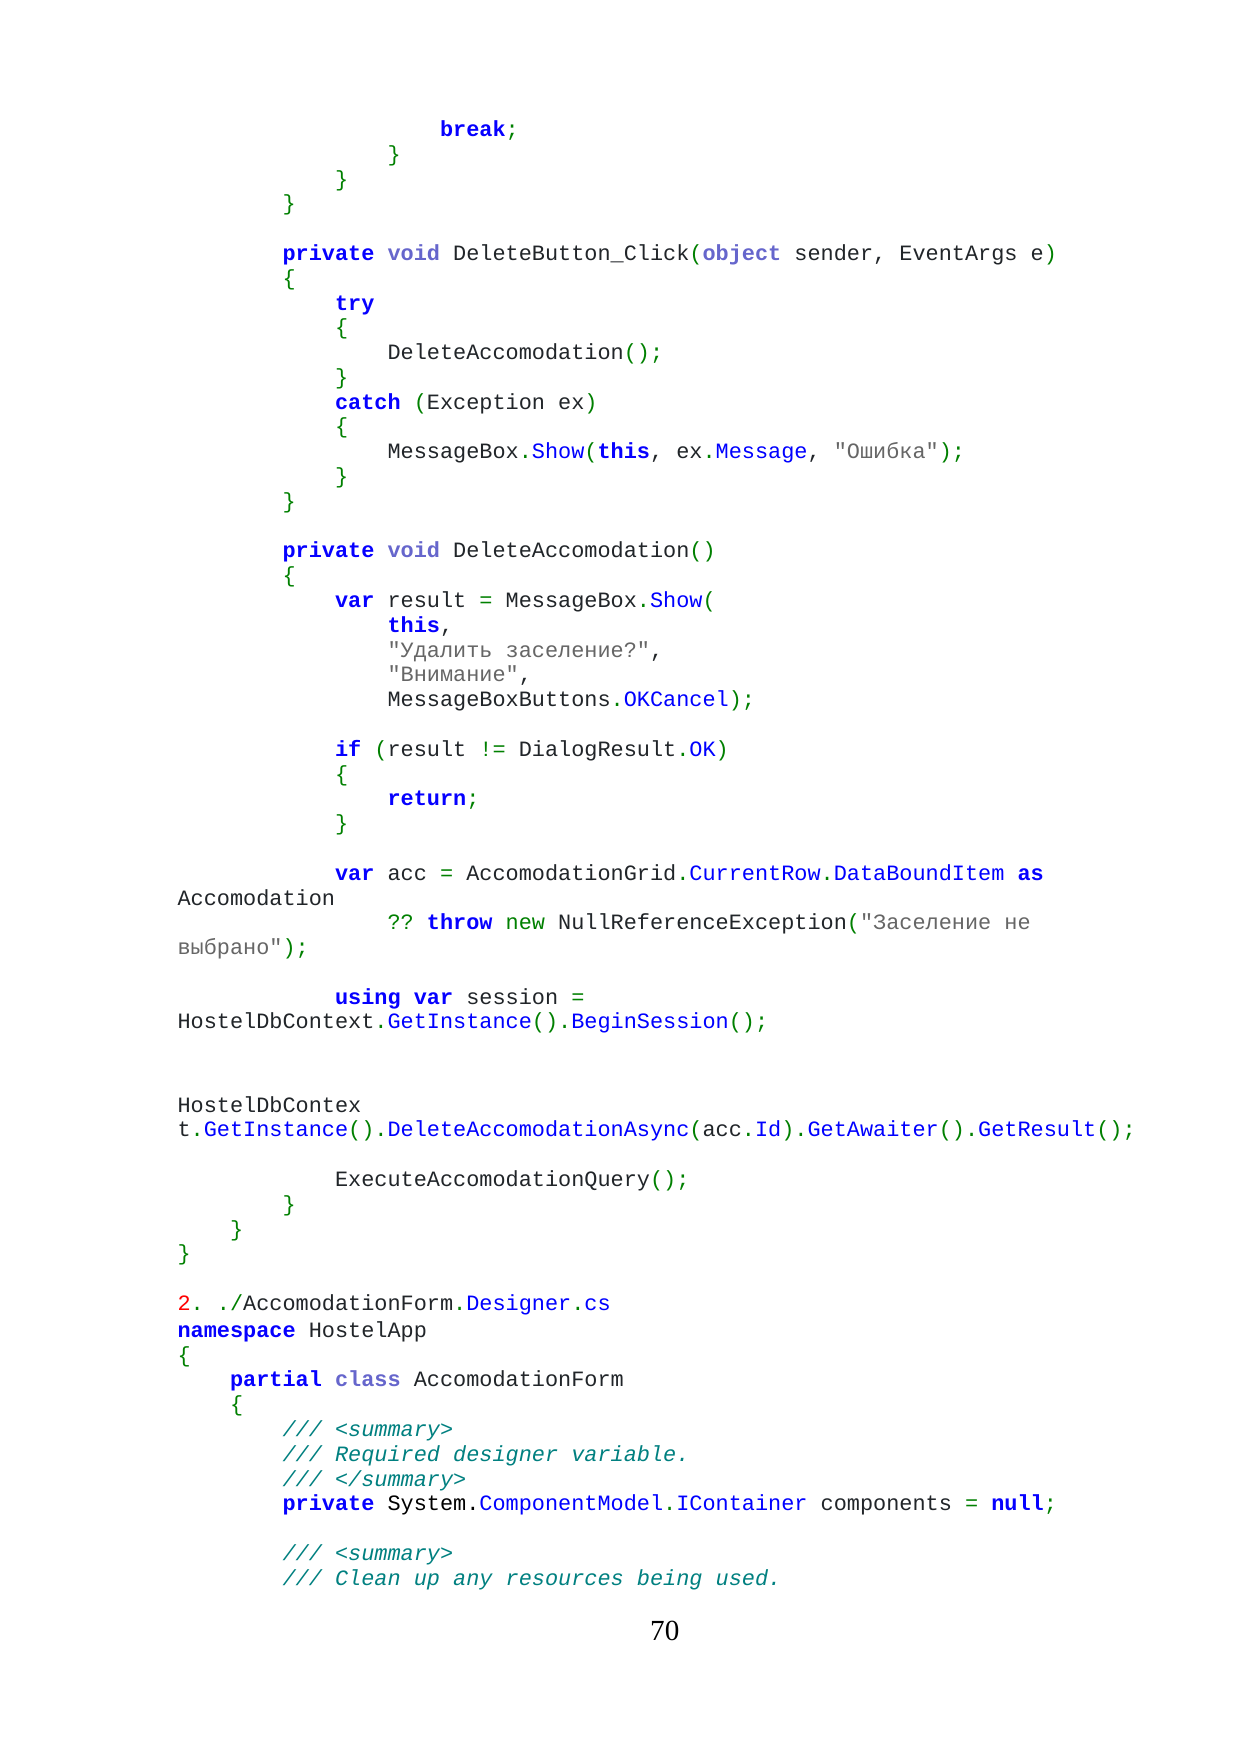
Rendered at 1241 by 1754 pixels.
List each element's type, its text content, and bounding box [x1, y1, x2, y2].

text { [177, 267, 1152, 292]
text /// <summary> [177, 1418, 1152, 1443]
text { [177, 1393, 1152, 1418]
text { [177, 763, 1152, 788]
text /// </summary> [177, 1468, 1152, 1493]
text ?? throw new NullReferenceException("Заселение не выбрано"); [177, 912, 1152, 961]
text } [177, 1193, 1152, 1218]
text partial class AccomodationForm [177, 1369, 1152, 1393]
text var acc = AccomodationGrid.CurrentRow.DataBoundItem as Accomodation [177, 862, 1152, 912]
text HostelDbContext.GetInstance().DeleteAccomodationAsync(acc.Id).GetAwaiter().GetResult(); [177, 1060, 1152, 1143]
text MessageBox.Show(this, ex.Message, "Ошибка"); [177, 441, 1152, 465]
text { [177, 564, 1152, 589]
text } [177, 193, 1152, 217]
text } [177, 812, 1152, 837]
text "Внимание", [177, 664, 1152, 688]
text ExecuteAccomodationQuery(); [177, 1168, 1152, 1193]
text } [177, 366, 1152, 391]
text private void DeleteButton_Click(object sender, EventArgs e) [177, 242, 1152, 267]
text /// Required designer variable. [177, 1443, 1152, 1468]
text catch (Exception ex) [177, 391, 1152, 416]
text } [177, 465, 1152, 490]
text 2. ./AccomodationForm.Designer.cs [177, 1292, 1152, 1317]
text var result = MessageBox.Show( [177, 589, 1152, 614]
text } [177, 490, 1152, 515]
text DeleteAccomodation(); [177, 341, 1152, 366]
text } [177, 143, 1152, 168]
text using var session = HostelDbContext.GetInstance().BeginSession(); [177, 986, 1152, 1036]
text try [177, 292, 1152, 317]
text this, [177, 614, 1152, 639]
text /// <summary> [177, 1542, 1152, 1567]
text /// Clean up any resources being used. [177, 1567, 1152, 1592]
text break; [177, 118, 1152, 143]
text return; [177, 788, 1152, 812]
text if (result != DialogResult.OK) [177, 738, 1152, 763]
text "Удалить заселение?", [177, 639, 1152, 664]
text { [177, 317, 1152, 341]
text private System.ComponentModel.IContainer components = null; [177, 1493, 1152, 1517]
text ﻿namespace HostelApp [177, 1317, 1152, 1344]
text } [177, 1218, 1152, 1243]
text private void DeleteAccomodation() [177, 540, 1152, 564]
text } [177, 1243, 1152, 1267]
text MessageBoxButtons.OKCancel); [177, 688, 1152, 713]
text } [177, 168, 1152, 193]
text { [177, 1344, 1152, 1369]
text { [177, 416, 1152, 441]
